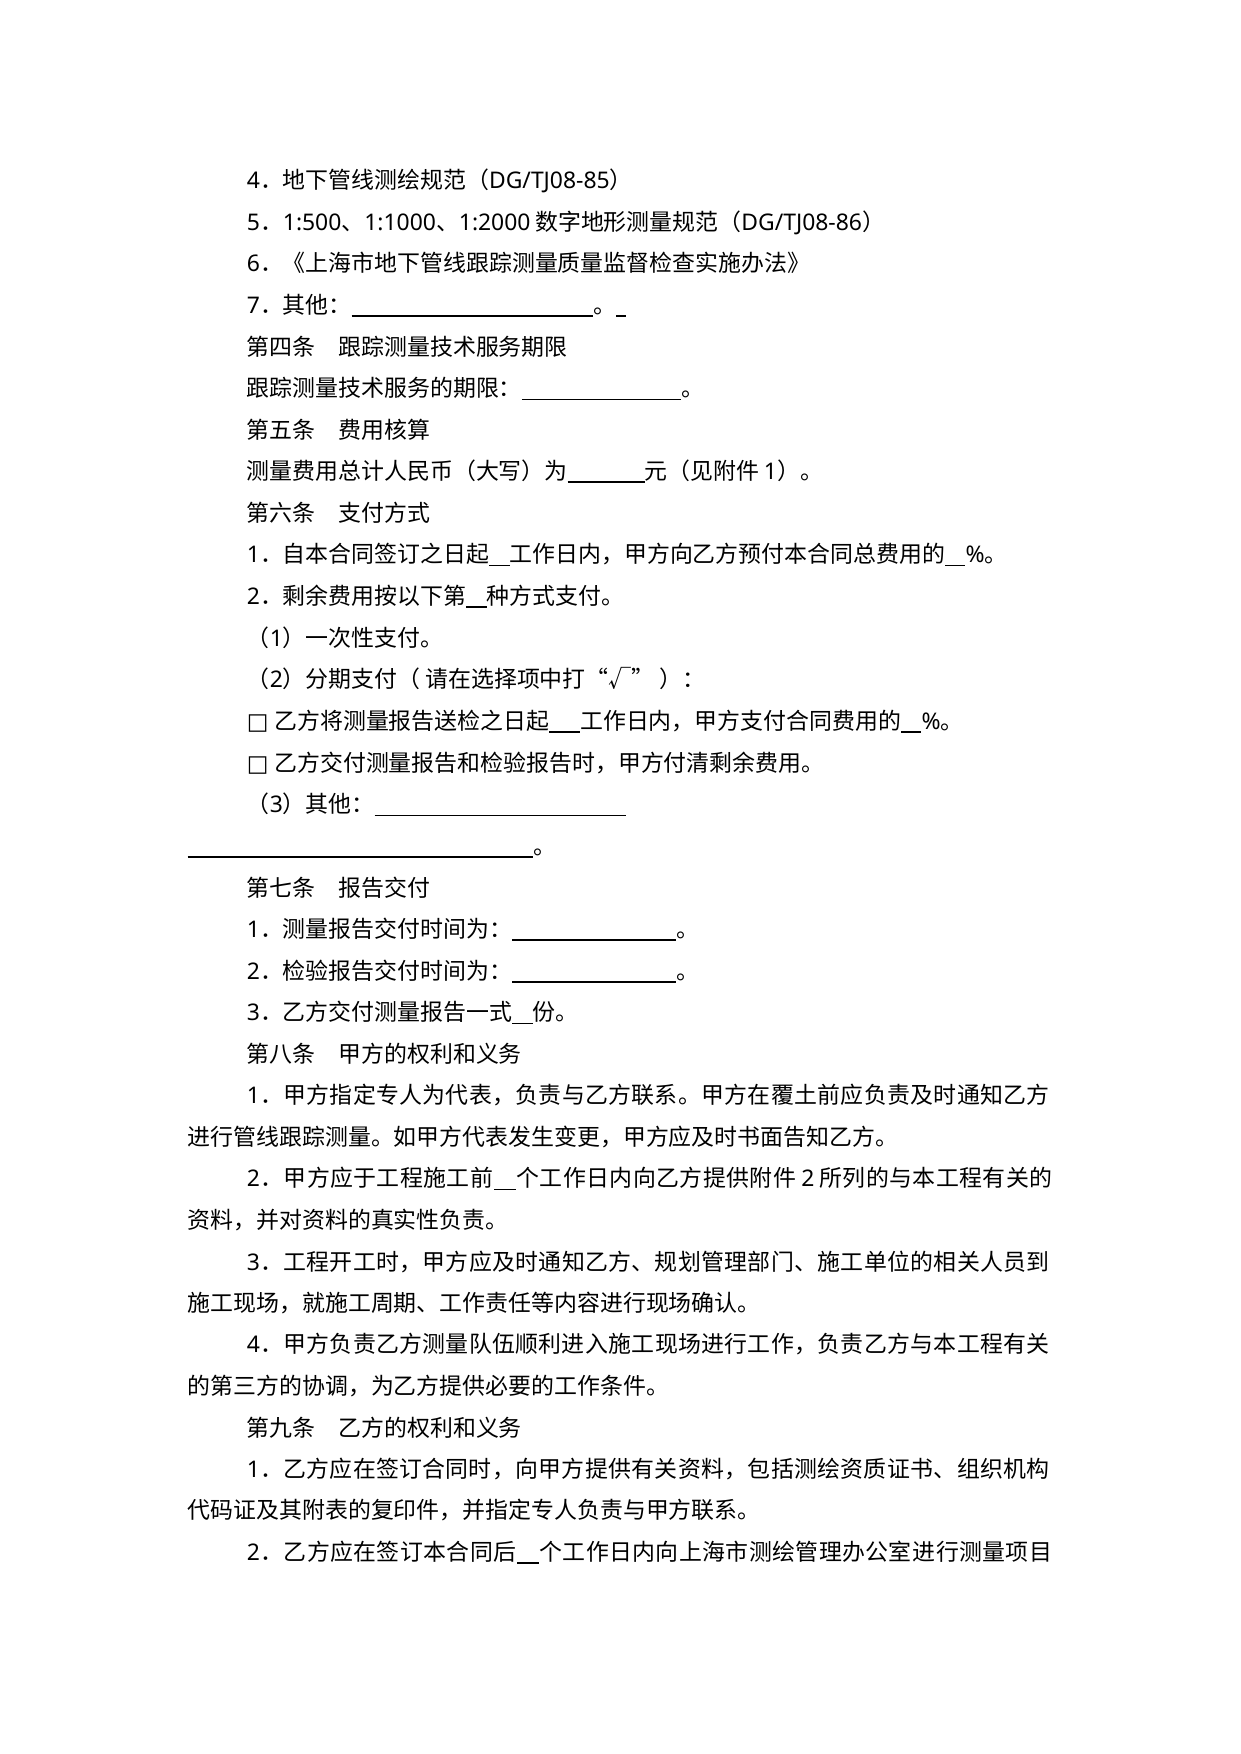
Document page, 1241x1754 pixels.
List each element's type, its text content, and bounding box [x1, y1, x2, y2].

text □ 乙方交付测量报告和检验报告时，甲方付清剩余费用。 [187, 744, 1053, 778]
text 第七条 报告交付 [187, 869, 1053, 903]
text 第六条 支付方式 [187, 495, 1053, 528]
text 第八条 甲方的权利和义务 [187, 1036, 1053, 1069]
text 2．检验报告交付时间为： 。 [187, 952, 1053, 986]
text 5．1:500、1:1000、1:2000数字地形测量规范（DG/TJ08-86） [187, 204, 1053, 237]
text 3．乙方交付测量报告一式 份。 [187, 994, 1053, 1027]
text 4．地下管线测绘规范（DG/TJ08-85） [187, 162, 1053, 195]
text □ 乙方将测量报告送检之日起 工作日内，甲方支付合同费用的 %。 [187, 703, 1053, 736]
text 6．《上海市地下管线跟踪测量质量监督检查实施办法》 [187, 245, 1053, 279]
text 。 [187, 828, 1053, 861]
text 第五条 费用核算 [187, 412, 1053, 445]
text 3．工程开工时，甲方应及时通知乙方、规划管理部门、施工单位的相关人员到施工现场，就施工周期、工作责任等内容进行现场确认。 [187, 1243, 1053, 1318]
text 测量费用总计人民币（大写）为 元（见附件1）。 [187, 453, 1053, 486]
text 跟踪测量技术服务的期限： 。 [187, 370, 1053, 403]
text 1．自本合同签订之日起 工作日内，甲方向乙方预付本合同总费用的 %。 [187, 536, 1053, 569]
text 第九条 乙方的权利和义务 [187, 1409, 1053, 1443]
text 4．甲方负责乙方测量队伍顺利进入施工现场进行工作，负责乙方与本工程有关的第三方的协调，为乙方提供必要的工作条件。 [187, 1326, 1053, 1401]
text 第四条 跟踪测量技术服务期限 [187, 329, 1053, 362]
text 2．剩余费用按以下第 种方式支付。 [187, 578, 1053, 611]
text 7．其他： 。 [187, 287, 1053, 320]
text 2．甲方应于工程施工前 个工作日内向乙方提供附件2所列的与本工程有关的资料，并对资料的真实性负责。 [187, 1160, 1053, 1235]
text 1．乙方应在签订合同时，向甲方提供有关资料，包括测绘资质证书、组织机构代码证及其附表的复印件，并指定专人负责与甲方联系。 [187, 1451, 1053, 1526]
text 1．甲方指定专人为代表，负责与乙方联系。甲方在覆土前应负责及时通知乙方进行管线跟踪测量。如甲方代表发生变更，甲方应及时书面告知乙方。 [187, 1077, 1053, 1152]
text （1）一次性支付。 [187, 619, 1053, 653]
text （3）其他： [187, 786, 1053, 819]
text 1．测量报告交付时间为： 。 [187, 911, 1053, 944]
text （2）分期支付（ 请在选择项中打“√” ）： [187, 661, 1053, 694]
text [187, 1534, 1053, 1567]
